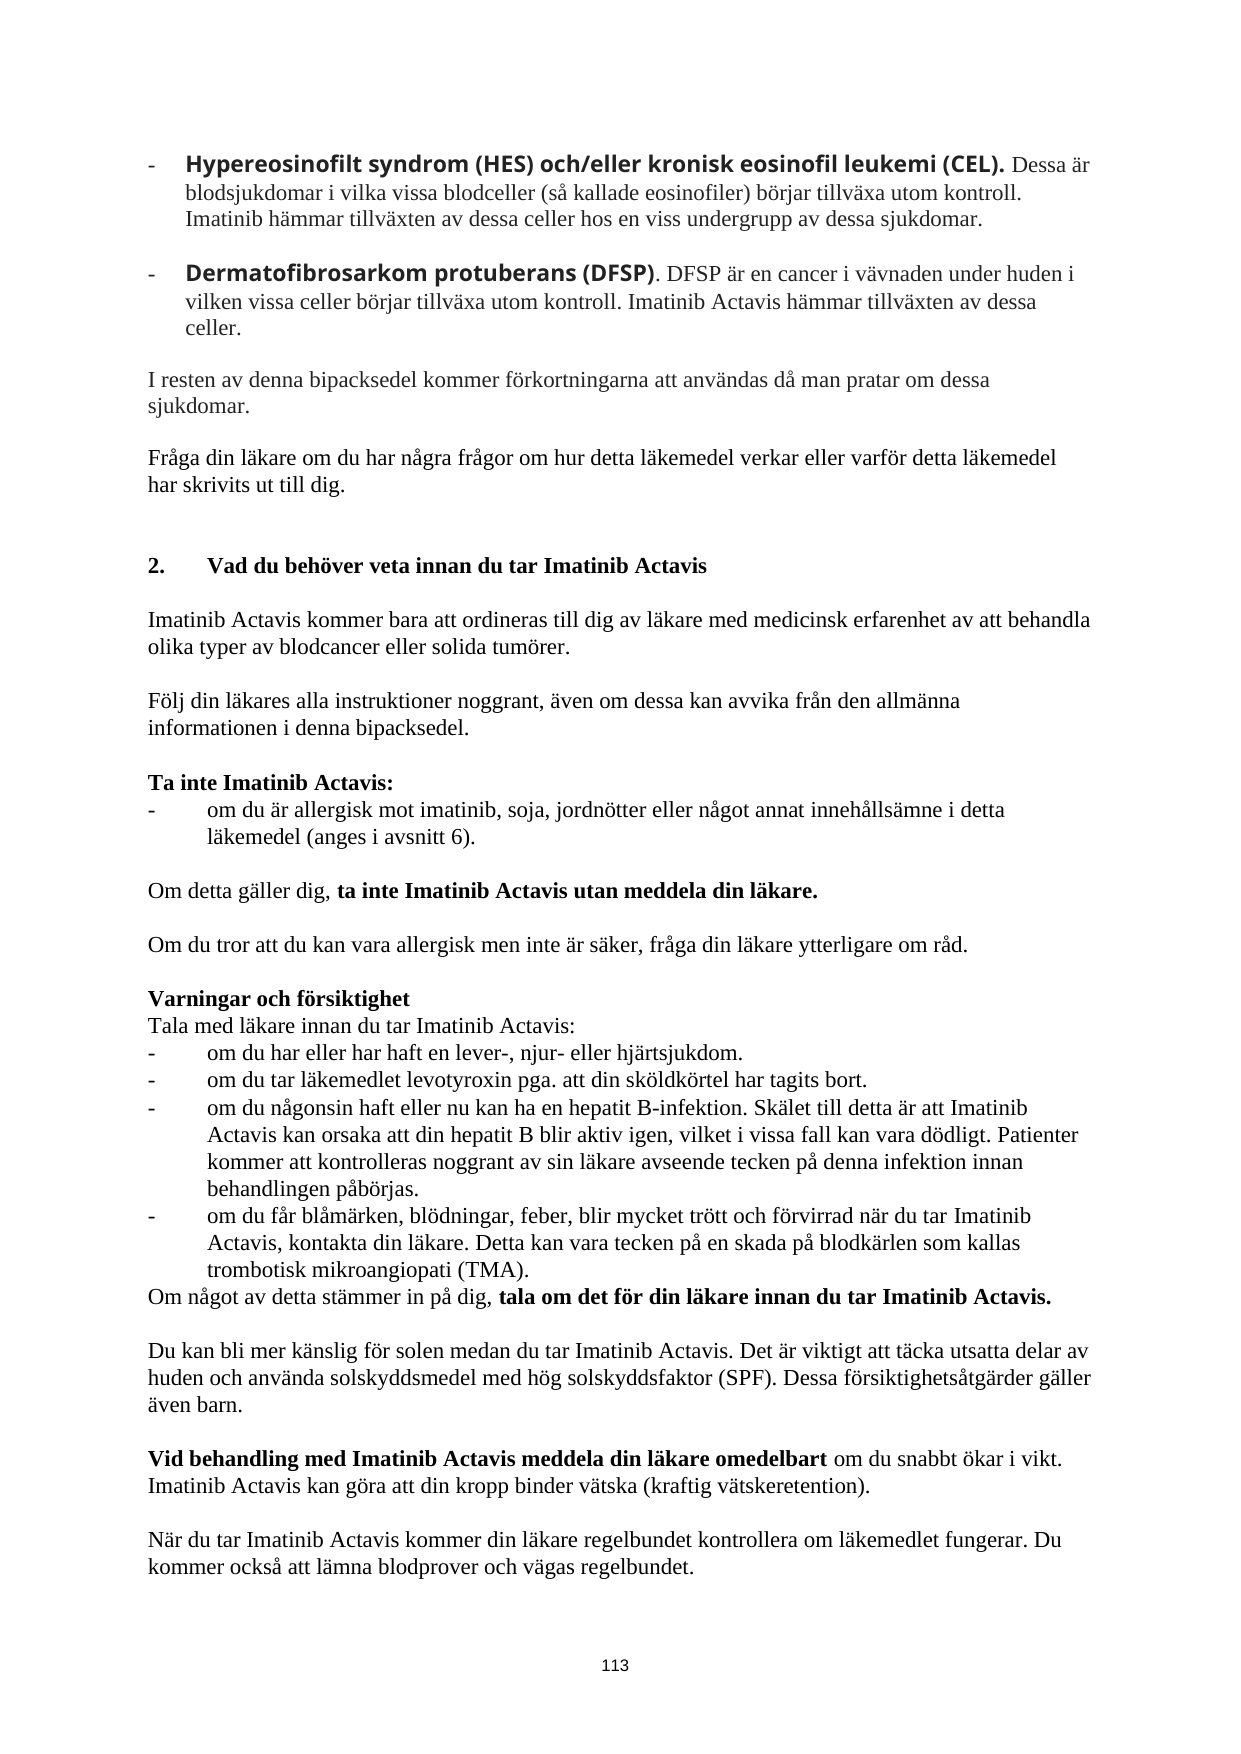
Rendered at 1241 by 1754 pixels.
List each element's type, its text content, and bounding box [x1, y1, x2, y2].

list Vid behandling med Imatinib Actavis meddela din läkare omedelbart om du snabbt ökar i vikt. Imatinib Actavis kan göra att din kropp binder vätska (kraftig vätskeretention). [148, 1445, 1093, 1499]
list - om du någonsin haft eller nu kan ha en hepatit B-infektion. Skälet till detta är att Imatinib Actavis kan orsaka att din hepatit B blir aktiv igen, vilket i vissa fall kan vara dödligt. Patienter kommer att kontrolleras noggrant av sin läkare avseende tecken på denna infektion innan behandlingen påbörjas. [148, 1093, 1093, 1202]
list Tala med läkare innan du tar Imatinib Actavis: [148, 1012, 1093, 1039]
list har skrivits ut till dig. [148, 470, 1092, 497]
list När du tar Imatinib Actavis kommer din läkare regelbundet kontrollera om läkemedlet fungerar. Du kommer också att lämna blodprover och vägas regelbundet. [148, 1526, 1093, 1580]
list Dermatofibrosarkom protuberans (DFSP). DFSP är en cancer i vävnaden under huden i vilken vissa celler börjar tillväxa utom kontroll. Imatinib Actavis hämmar tillväxten av dessa celler. [148, 257, 1092, 341]
list Följ din läkares alla instruktioner noggrant, även om dessa kan avvika från den allmänna [148, 687, 1093, 714]
list Om detta gäller dig, ta inte Imatinib Actavis utan meddela din läkare. [148, 877, 1093, 904]
list Om du tror att du kan vara allergisk men inte är säker, fråga din läkare ytterligare om råd. [148, 931, 1093, 958]
list Ta inte Imatinib Actavis: [148, 768, 1093, 795]
list Om något av detta stämmer in på dig, tala om det för din läkare innan du tar Imatinib Actavis. [148, 1283, 1093, 1310]
list Varningar och försiktighet [148, 985, 1093, 1012]
list Fråga din läkare om du har några frågor om hur detta läkemedel verkar eller varför detta läkemedel [148, 443, 1092, 470]
list Imatinib Actavis kommer bara att ordineras till dig av läkare med medicinsk erfarenhet av att behandla olika typer av blodcancer eller solida tumörer. [148, 606, 1093, 660]
list 2. Vad du behöver veta innan du tar Imatinib Actavis [148, 552, 1093, 579]
list - om du tar läkemedlet levotyroxin pga. att din sköldkörtel har tagits bort. [148, 1066, 1093, 1093]
list - om du får blåmärken, blödningar, feber, blir mycket trött och förvirrad när du tar Imatinib Actavis, kontakta din läkare. Detta kan vara tecken på en skada på blodkärlen som kallas trombotisk mikroangiopati (TMA). [148, 1202, 1093, 1283]
list informationen i denna bipacksedel. [148, 714, 1093, 741]
list Hypereosinofilt syndrom (HES) och/eller kronisk eosinofil leukemi (CEL). Dessa är blodsjukdomar i vilka vissa blodceller (så kallade eosinofiler) börjar tillväxa utom kontroll. Imatinib hämmar tillväxten av dessa celler hos en viss undergrupp av dessa sjukdomar. [148, 148, 1092, 232]
list - om du har eller har haft en lever-, njur- eller hjärtsjukdom. [148, 1039, 1093, 1066]
list Du kan bli mer känslig för solen medan du tar Imatinib Actavis. Det är viktigt att täcka utsatta delar av huden och använda solskyddsmedel med hög solskyddsfaktor (SPF). Dessa försiktighetsåtgärder gäller även barn. [148, 1336, 1093, 1418]
list - om du är allergisk mot imatinib, soja, jordnötter eller något annat innehållsämne i detta läkemedel (anges i avsnitt 6). [148, 795, 1093, 849]
text I resten av denna bipacksedel kommer förkortningarna att användas då man pratar om dessa sjukdomar. [148, 366, 1092, 418]
